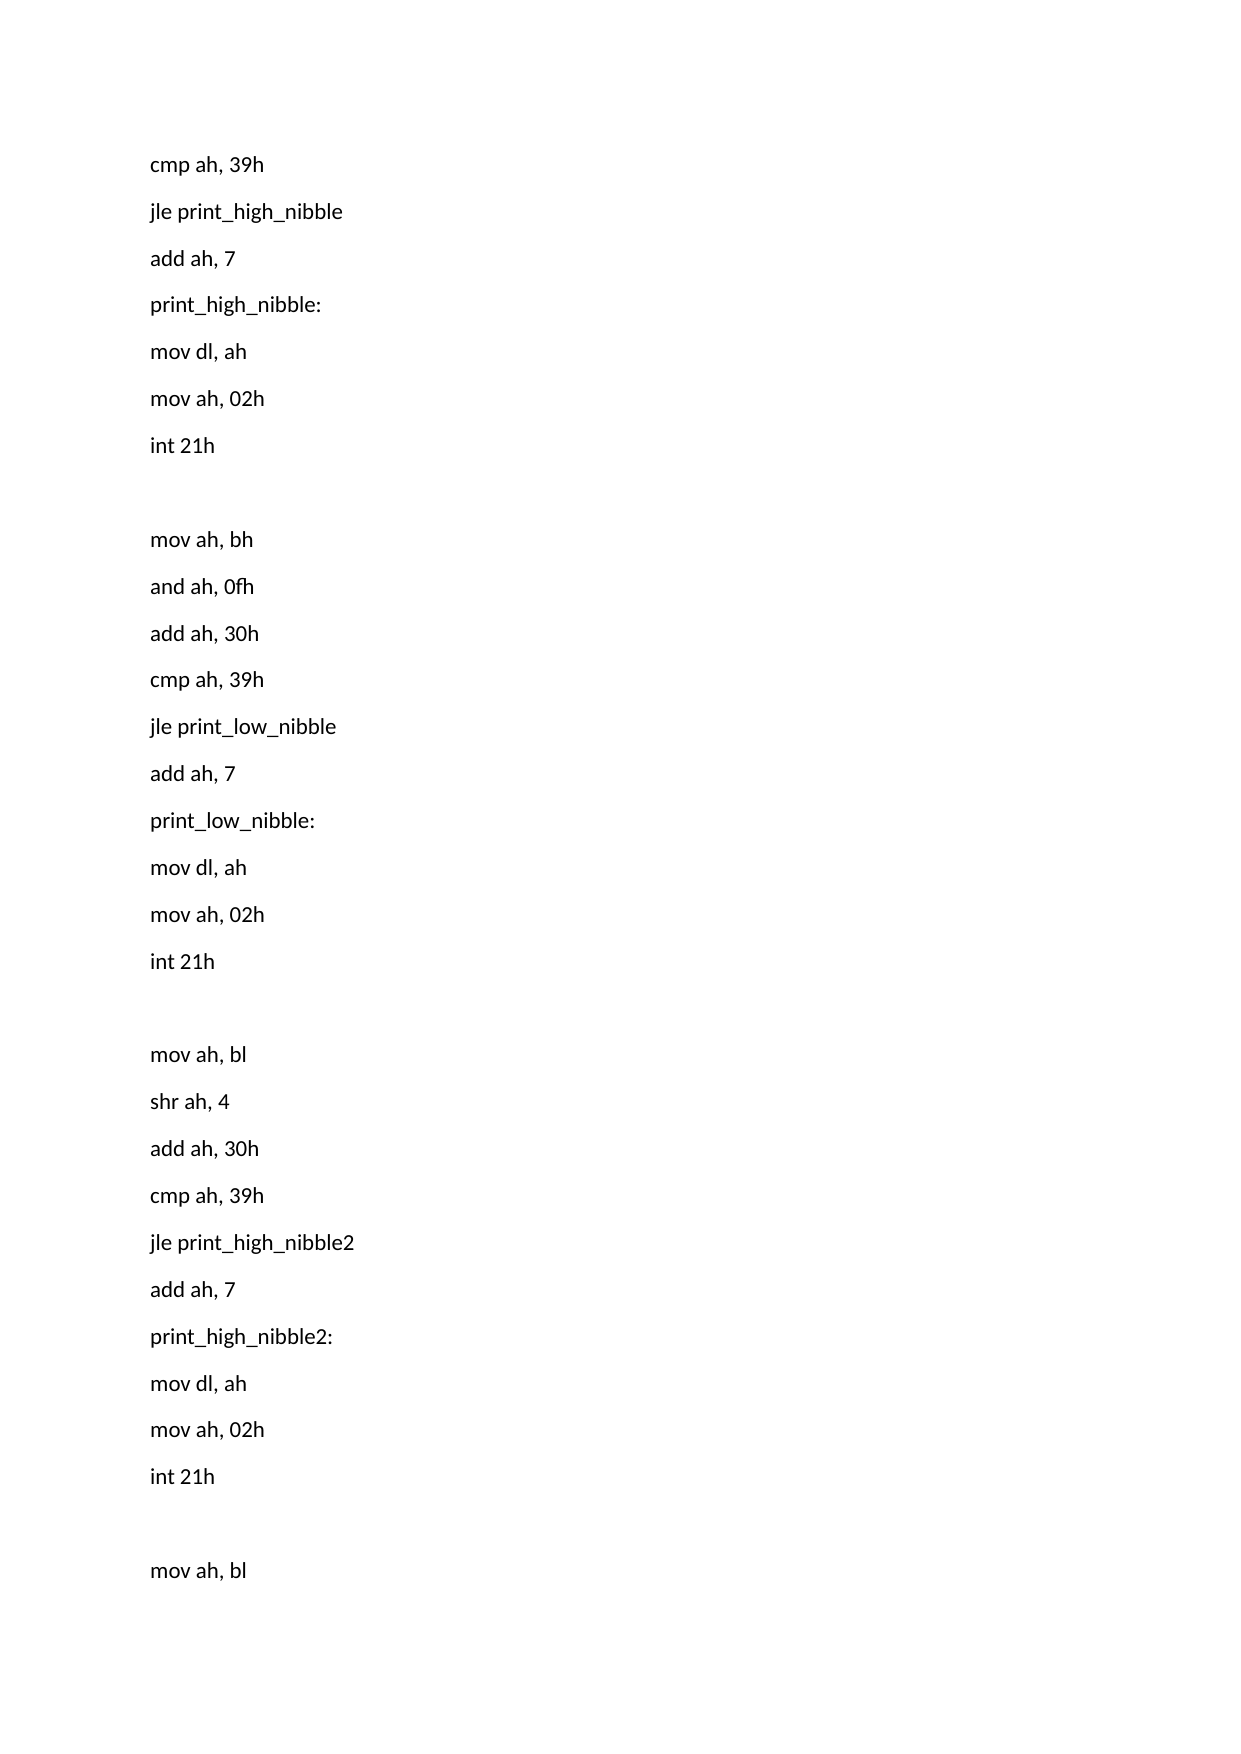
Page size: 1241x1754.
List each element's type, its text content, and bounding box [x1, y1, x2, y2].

text print_high_nibble: [150, 291, 1090, 319]
text jle print_high_nibble [150, 197, 1090, 225]
text cmp ah, 39h [150, 150, 1090, 178]
text add ah, 7 [150, 244, 1090, 272]
text mov dl, ah [150, 1369, 1090, 1397]
text mov dl, ah [150, 337, 1090, 366]
text mov ah, bl [150, 1556, 1090, 1584]
text print_low_nibble: [150, 806, 1090, 834]
text add ah, 7 [150, 759, 1090, 787]
text mov ah, 02h [150, 900, 1090, 928]
text cmp ah, 39h [150, 666, 1090, 694]
text mov ah, bh [150, 525, 1090, 553]
text int 21h [150, 947, 1090, 975]
text print_high_nibble2: [150, 1322, 1090, 1350]
text jle print_high_nibble2 [150, 1228, 1090, 1256]
text int 21h [150, 1462, 1090, 1491]
text jle print_low_nibble [150, 712, 1090, 741]
text shr ah, 4 [150, 1087, 1090, 1116]
text add ah, 30h [150, 619, 1090, 647]
text int 21h [150, 431, 1090, 459]
text mov dl, ah [150, 853, 1090, 881]
text and ah, 0fh [150, 572, 1090, 600]
text cmp ah, 39h [150, 1181, 1090, 1209]
text mov ah, bl [150, 1041, 1090, 1069]
text add ah, 30h [150, 1134, 1090, 1162]
text mov ah, 02h [150, 384, 1090, 412]
text mov ah, 02h [150, 1416, 1090, 1444]
text add ah, 7 [150, 1275, 1090, 1303]
